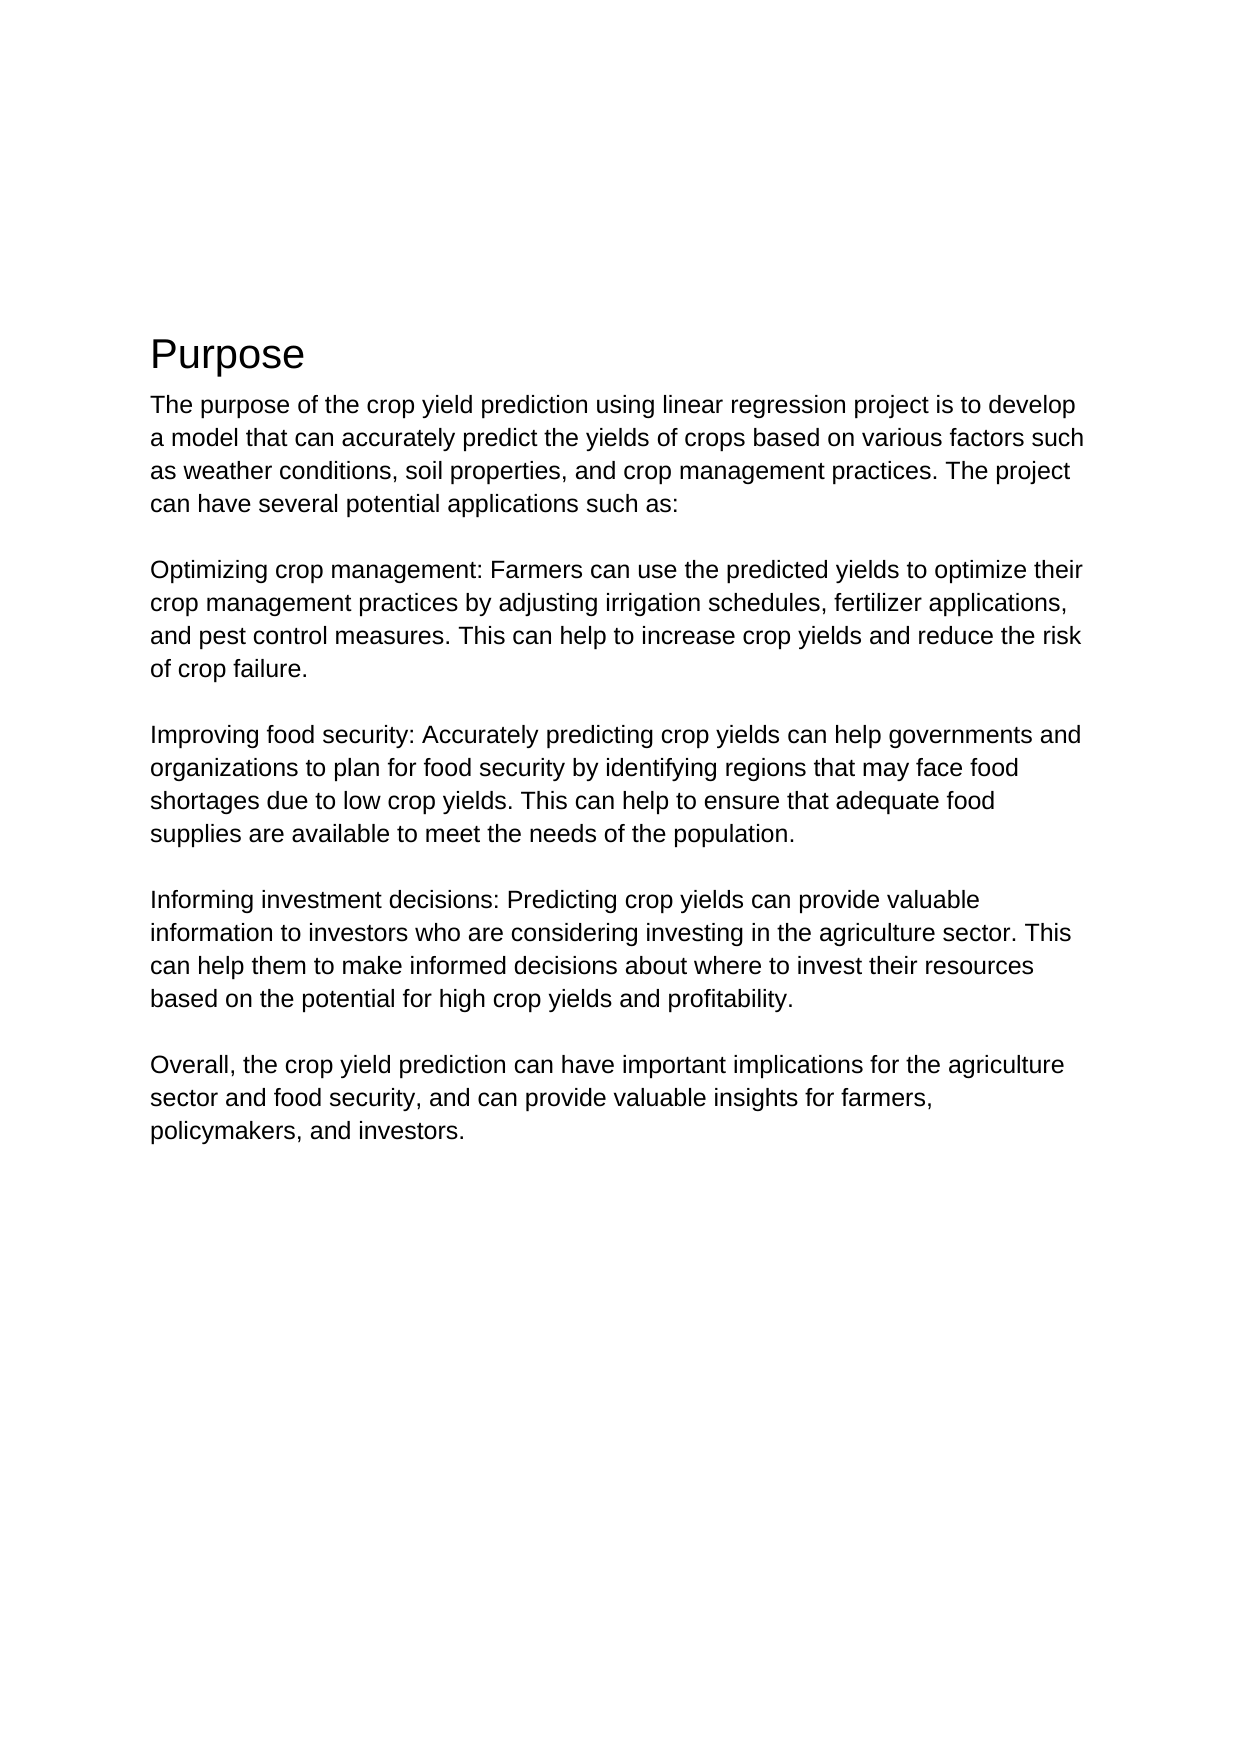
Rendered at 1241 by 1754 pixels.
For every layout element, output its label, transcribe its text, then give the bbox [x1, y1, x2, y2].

text Optimizing crop management: Farmers can use the predicted yields to optimize their crop management practices by adjusting irrigation schedules, fertilizer applications, and pest control measures. This can help to increase crop yields and reduce the risk of crop failure. [150, 555, 1090, 682]
text Improving food security: Accurately predicting crop yields can help governments and organizations to plan for food security by identifying regions that may face food shortages due to low crop yields. This can help to ensure that adequate food supplies are available to meet the needs of the population. [150, 720, 1090, 848]
subtitle Purpose [150, 329, 1090, 377]
text Overall, the crop yield prediction can have important implications for the agriculture sector and food security, and can provide valuable insights for farmers, policymakers, and investors. [150, 1050, 1090, 1145]
text Informing investment decisions: Predicting crop yields can provide valuable information to investors who are considering investing in the agriculture sector. This can help them to make informed decisions about where to invest their resources based on the potential for high crop yields and profitability. [150, 885, 1090, 1013]
text The purpose of the crop yield prediction using linear regression project is to develop a model that can accurately predict the yields of crops based on various factors such as weather conditions, soil properties, and crop management practices. The project can have several potential applications such as: [150, 389, 1090, 517]
